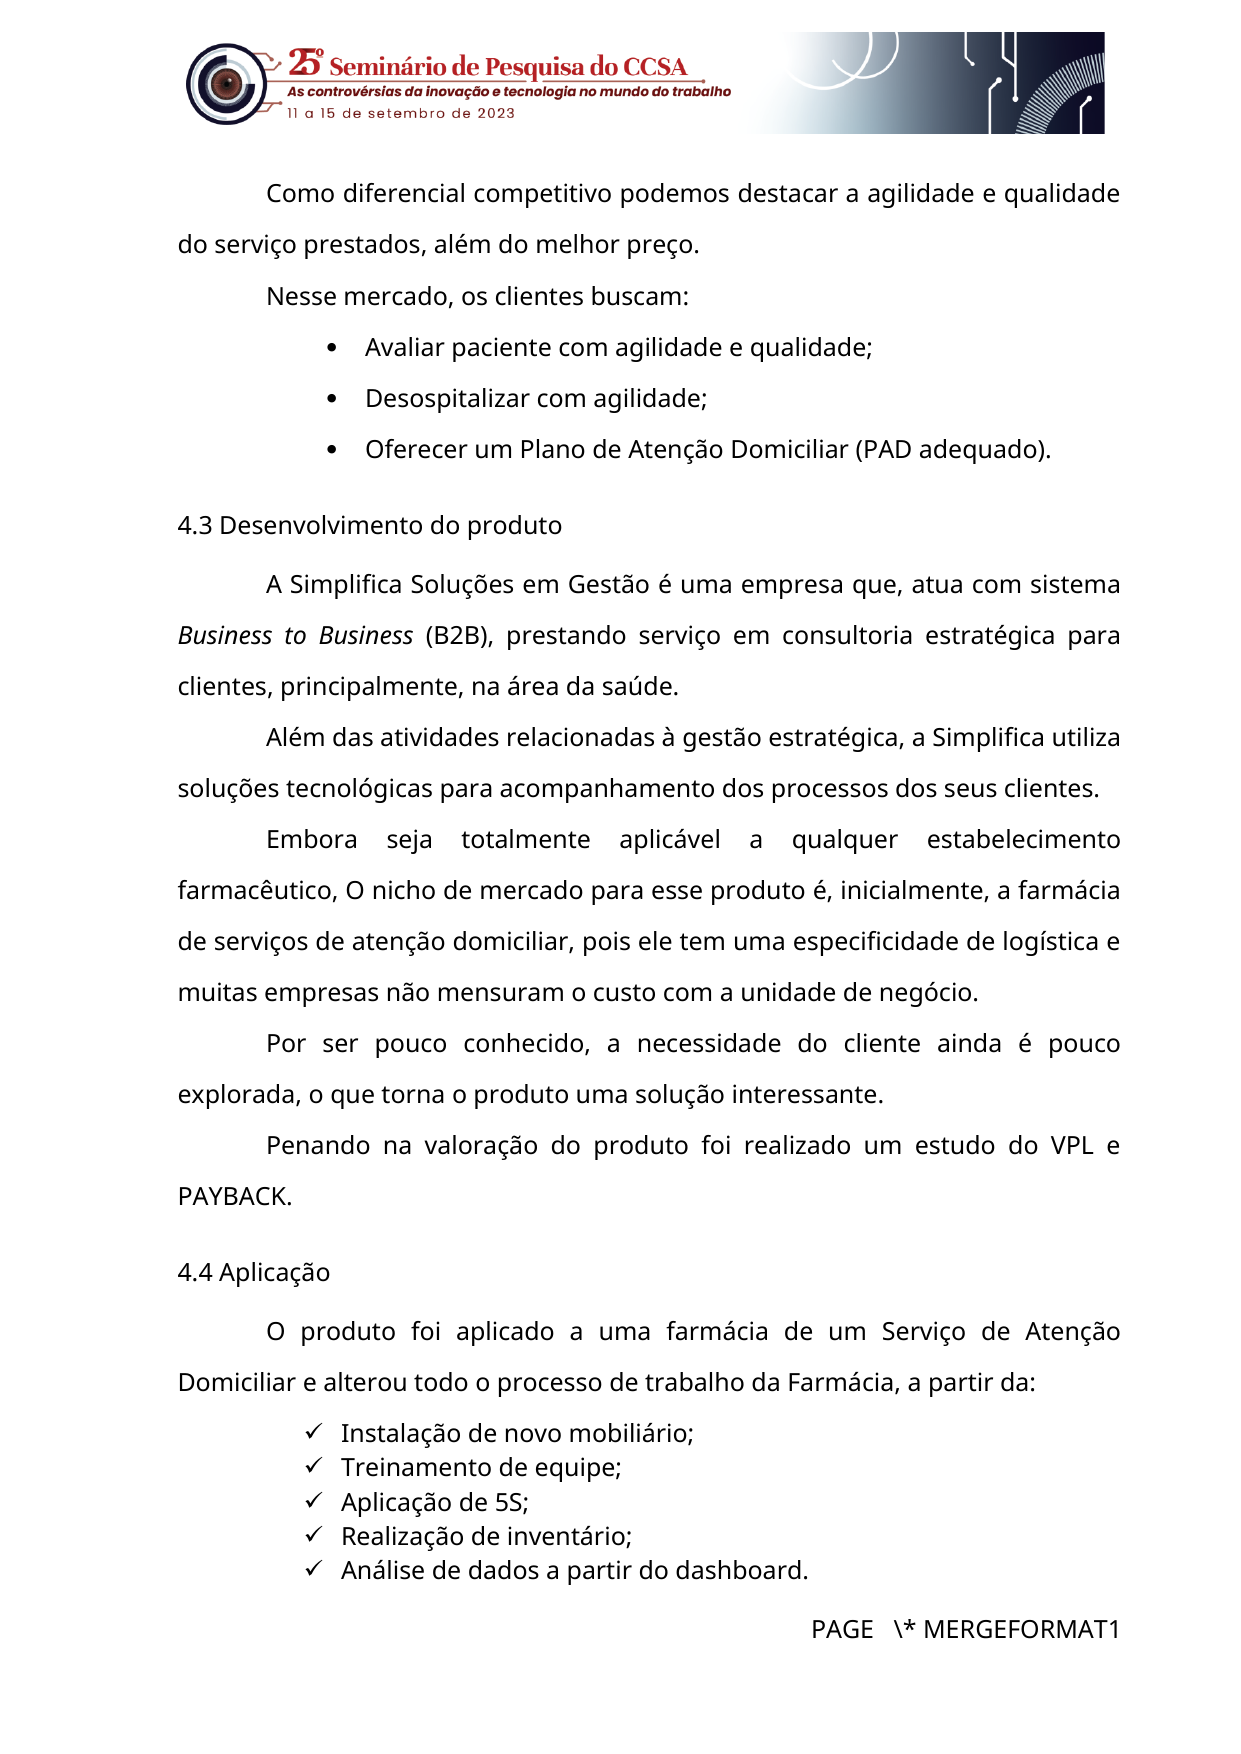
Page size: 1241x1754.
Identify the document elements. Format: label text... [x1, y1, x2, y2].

text Embora seja totalmente aplicável a qualquer estabelecimento farmacêutico, O nicho de mercado para esse produto é, inicialmente, a farmácia de serviços de atenção domiciliar, pois ele tem uma especificidade de logística e muitas empresas não mensuram o custo com a unidade de negócio. [177, 822, 1122, 1009]
list Treinamento de equipe; [303, 1450, 1122, 1484]
picture [173, 32, 1105, 133]
text Além das atividades relacionadas à gestão estratégica, a Simplifica utiliza soluções tecnológicas para acompanhamento dos processos dos seus clientes. [177, 719, 1122, 804]
list Análise de dados a partir do dashboard. [303, 1552, 1122, 1586]
list Avaliar paciente com agilidade e qualidade; [327, 329, 1122, 363]
subtitle 4.4 Aplicação [177, 1255, 1122, 1289]
text Nesse mercado, os clientes buscam: [177, 278, 1122, 312]
text Penando na valoração do produto foi realizado um estudo do VPL e PAYBACK. [177, 1128, 1122, 1213]
list Realização de inventário; [303, 1518, 1122, 1552]
text O produto foi aplicado a uma farmácia de um Serviço de Atenção Domiciliar e alterou todo o processo de trabalho da Farmácia, a partir da: [177, 1314, 1122, 1399]
subtitle 4.3 Desenvolvimento do produto [177, 507, 1122, 541]
text Por ser pouco conhecido, a necessidade do cliente ainda é pouco explorada, o que torna o produto uma solução interessante. [177, 1026, 1122, 1111]
text Como diferencial competitivo podemos destacar a agilidade e qualidade do serviço prestados, além do melhor preço. [177, 176, 1122, 261]
list Oferecer um Plano de Atenção Domiciliar (PAD adequado). [327, 431, 1122, 465]
list Instalação de novo mobiliário; [303, 1416, 1122, 1450]
list Desospitalizar com agilidade; [327, 380, 1122, 414]
text A Simplifica Soluções em Gestão é uma empresa que, atua com sistema Business to Business (B2B), prestando serviço em consultoria estratégica para clientes, principalmente, na área da saúde. [177, 566, 1122, 702]
list Aplicação de 5S; [303, 1484, 1122, 1518]
